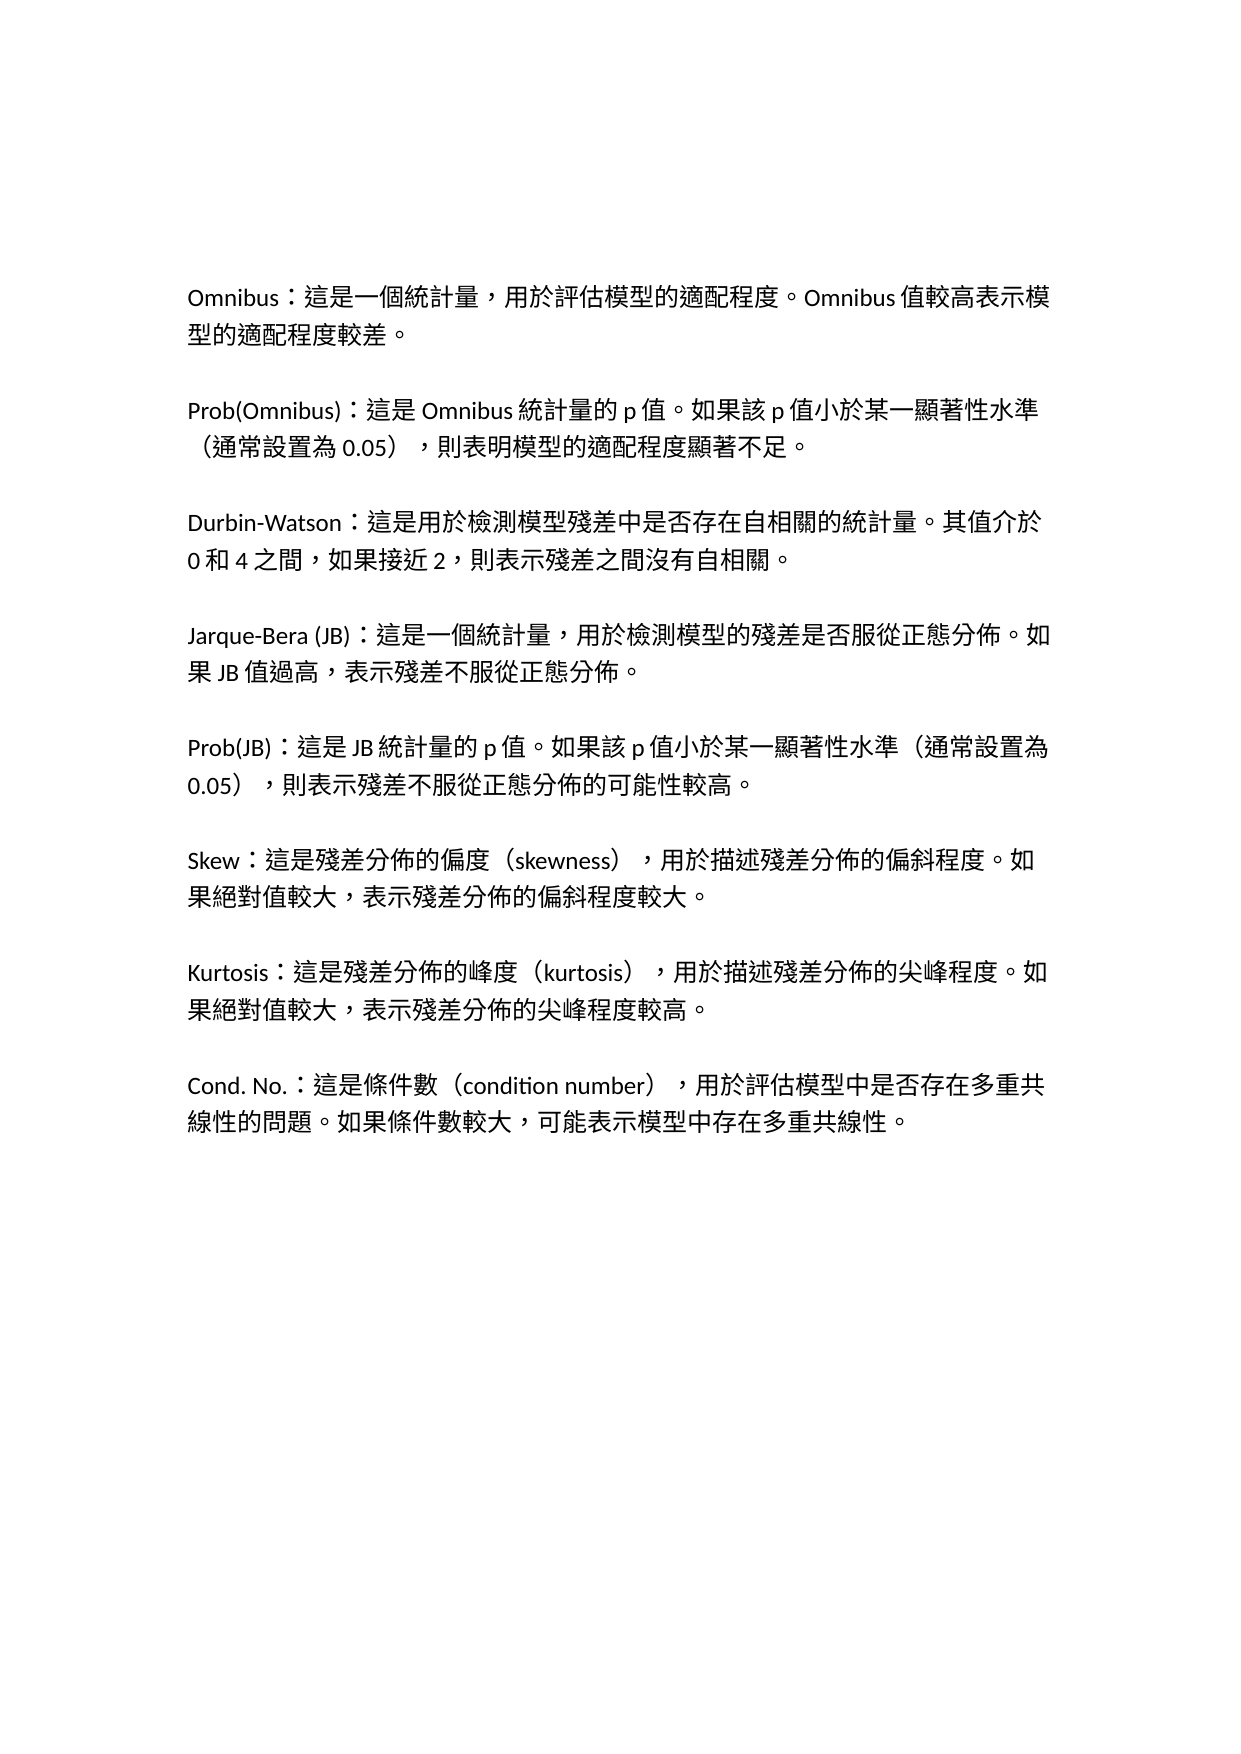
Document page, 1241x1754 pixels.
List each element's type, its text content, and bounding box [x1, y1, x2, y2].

text Cond. No.：這是條件數（condition number），用於評估模型中是否存在多重共線性的問題。如果條件數較大，可能表示模型中存在多重共線性。 [187, 1064, 1053, 1139]
text Prob(Omnibus)：這是Omnibus統計量的p值。如果該p值小於某一顯著性水準（通常設置為0.05），則表明模型的適配程度顯著不足。 [187, 389, 1053, 464]
text Omnibus：這是一個統計量，用於評估模型的適配程度。Omnibus值較高表示模型的適配程度較差。 [187, 277, 1053, 352]
text Kurtosis：這是殘差分佈的峰度（kurtosis），用於描述殘差分佈的尖峰程度。如果絕對值較大，表示殘差分佈的尖峰程度較高。 [187, 952, 1053, 1027]
text Durbin-Watson：這是用於檢測模型殘差中是否存在自相關的統計量。其值介於0和4之間，如果接近2，則表示殘差之間沒有自相關。 [187, 502, 1053, 577]
text Jarque-Bera (JB)：這是一個統計量，用於檢測模型的殘差是否服從正態分佈。如果JB值過高，表示殘差不服從正態分佈。 [187, 614, 1053, 689]
text Prob(JB)：這是JB統計量的p值。如果該p值小於某一顯著性水準（通常設置為0.05），則表示殘差不服從正態分佈的可能性較高。 [187, 727, 1053, 802]
text Skew：這是殘差分佈的偏度（skewness），用於描述殘差分佈的偏斜程度。如果絕對值較大，表示殘差分佈的偏斜程度較大。 [187, 839, 1053, 914]
